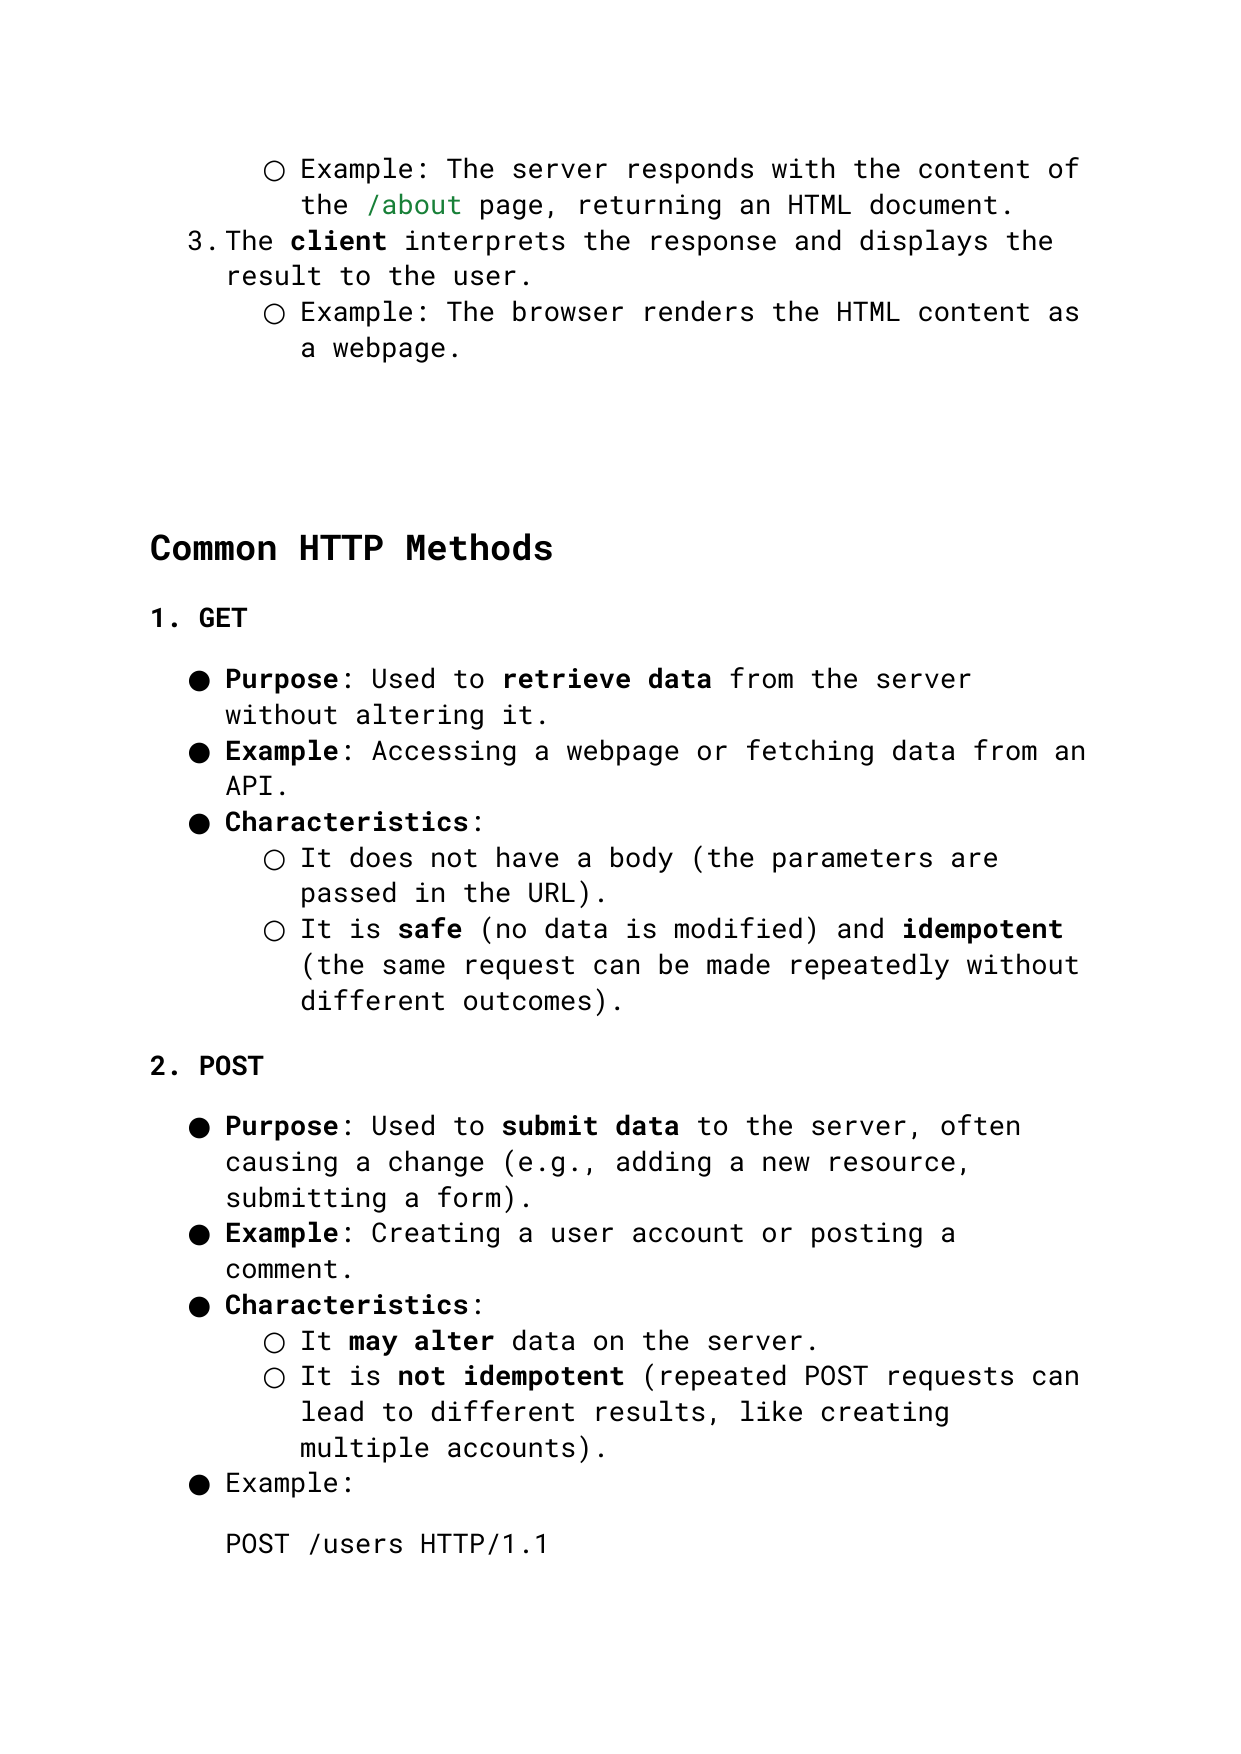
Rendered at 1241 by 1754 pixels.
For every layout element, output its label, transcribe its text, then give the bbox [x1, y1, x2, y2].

list Purpose: Used to submit data to the server, often causing a change (e.g., adding a new resource, submitting a form). [187, 1107, 1090, 1214]
list Example: The server responds with the content of the /about page, returning an HTML document. [262, 150, 1090, 221]
list It does not have a body (the parameters are passed in the URL). [262, 839, 1090, 910]
subtitle 1. GET [150, 599, 1090, 635]
list The client interprets the response and displays the result to the user. [187, 221, 1090, 293]
list Example: Accessing a webpage or fetching data from an API. [187, 731, 1090, 803]
list Example: Creating a user account or posting a comment. [187, 1214, 1090, 1286]
list Example: The browser renders the HTML content as a webpage. [262, 293, 1090, 364]
list It may alter data on the server. [262, 1322, 1090, 1357]
list It is not idempotent (repeated POST requests can lead to different results, like creating multiple accounts). [262, 1357, 1090, 1464]
list Characteristics: [187, 1286, 1090, 1322]
list It is safe (no data is modified) and idempotent (the same request can be made repeatedly without different outcomes). [262, 910, 1090, 1017]
list Characteristics: [187, 803, 1090, 839]
list Example: [187, 1464, 1090, 1500]
subtitle 2. POST [150, 1046, 1090, 1082]
subtitle Common HTTP Methods [150, 523, 1090, 570]
text POST /users HTTP/1.1 [225, 1525, 1090, 1561]
list Purpose: Used to retrieve data from the server without altering it. [187, 660, 1090, 731]
